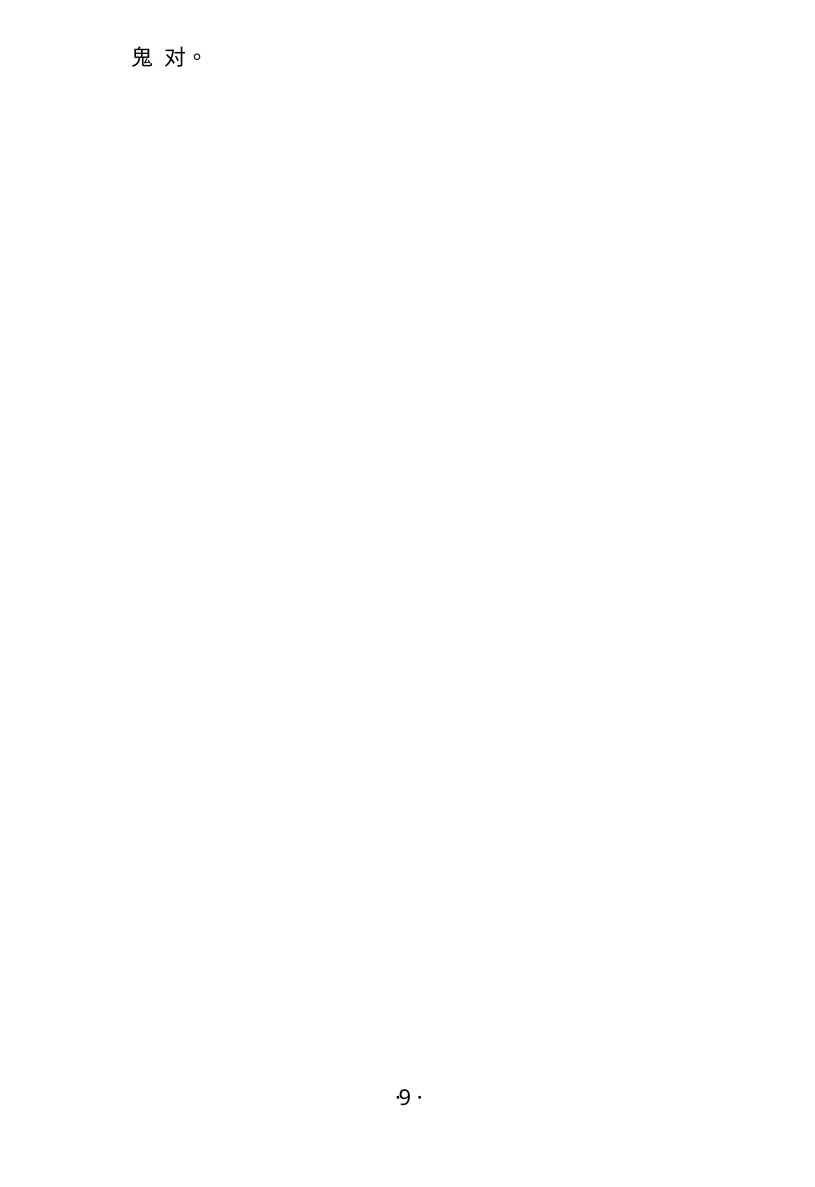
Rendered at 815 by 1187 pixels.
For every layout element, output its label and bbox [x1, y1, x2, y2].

text [131, 42, 620, 71]
